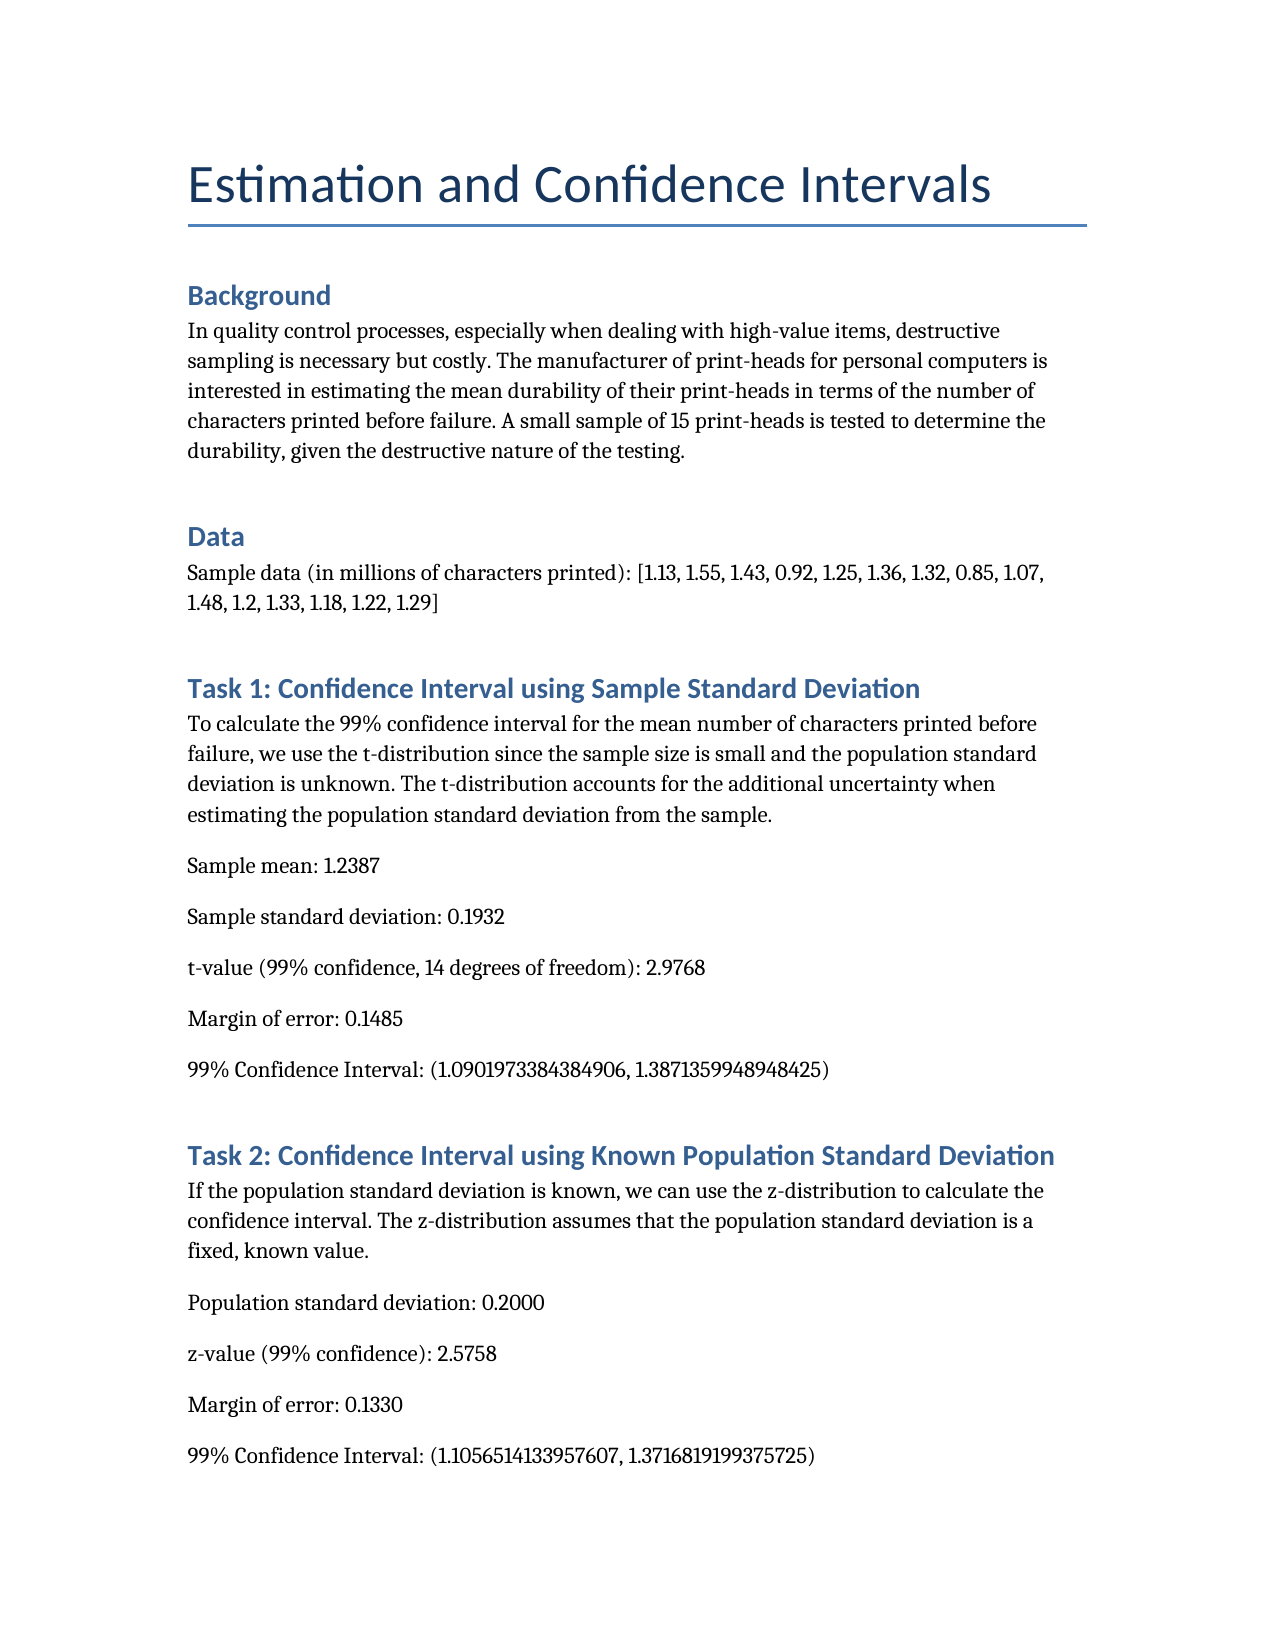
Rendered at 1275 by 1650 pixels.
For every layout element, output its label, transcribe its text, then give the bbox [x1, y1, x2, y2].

text To calculate the 99% confidence interval for the mean number of characters printed before failure, we use the t-distribution since the sample size is small and the population standard deviation is unknown. The t-distribution accounts for the additional uncertainty when estimating the population standard deviation from the sample. [187, 711, 1087, 828]
text 99% Confidence Interval: (1.0901973384384906, 1.3871359948948425) [187, 1057, 1087, 1083]
text Sample mean: 1.2387 [187, 852, 1087, 879]
text Margin of error: 0.1485 [187, 1006, 1087, 1032]
text In quality control processes, especially when dealing with high-value items, destructive sampling is necessary but costly. The manufacturer of print-heads for personal computers is interested in estimating the mean durability of their print-heads in terms of the number of characters printed before failure. A small sample of 15 print-heads is tested to determine the durability, given the destructive nature of the testing. [187, 317, 1087, 465]
text Margin of error: 0.1330 [187, 1391, 1087, 1418]
subtitle Task 2: Confidence Interval using Known Population Standard Deviation [187, 1137, 1087, 1172]
text Sample standard deviation: 0.1932 [187, 903, 1087, 930]
subtitle Task 1: Confidence Interval using Sample Standard Deviation [187, 670, 1087, 706]
subtitle Background [187, 277, 1087, 312]
text Population standard deviation: 0.2000 [187, 1289, 1087, 1316]
text If the population standard deviation is known, we can use the z-distribution to calculate the confidence interval. The z-distribution assumes that the population standard deviation is a fixed, known value. [187, 1178, 1087, 1264]
text Sample data (in millions of characters printed): [1.13, 1.55, 1.43, 0.92, 1.25, 1.36, 1.32, 0.85, 1.07, 1.48, 1.2, 1.33, 1.18, 1.22, 1.29] [187, 559, 1087, 616]
text z-value (99% confidence): 2.5758 [187, 1340, 1087, 1367]
subtitle Data [187, 518, 1087, 554]
text 99% Confidence Interval: (1.1056514133957607, 1.3716819199375725) [187, 1442, 1087, 1469]
title Estimation and Confidence Intervals [187, 150, 1087, 227]
text t-value (99% confidence, 14 degrees of freedom): 2.9768 [187, 954, 1087, 981]
